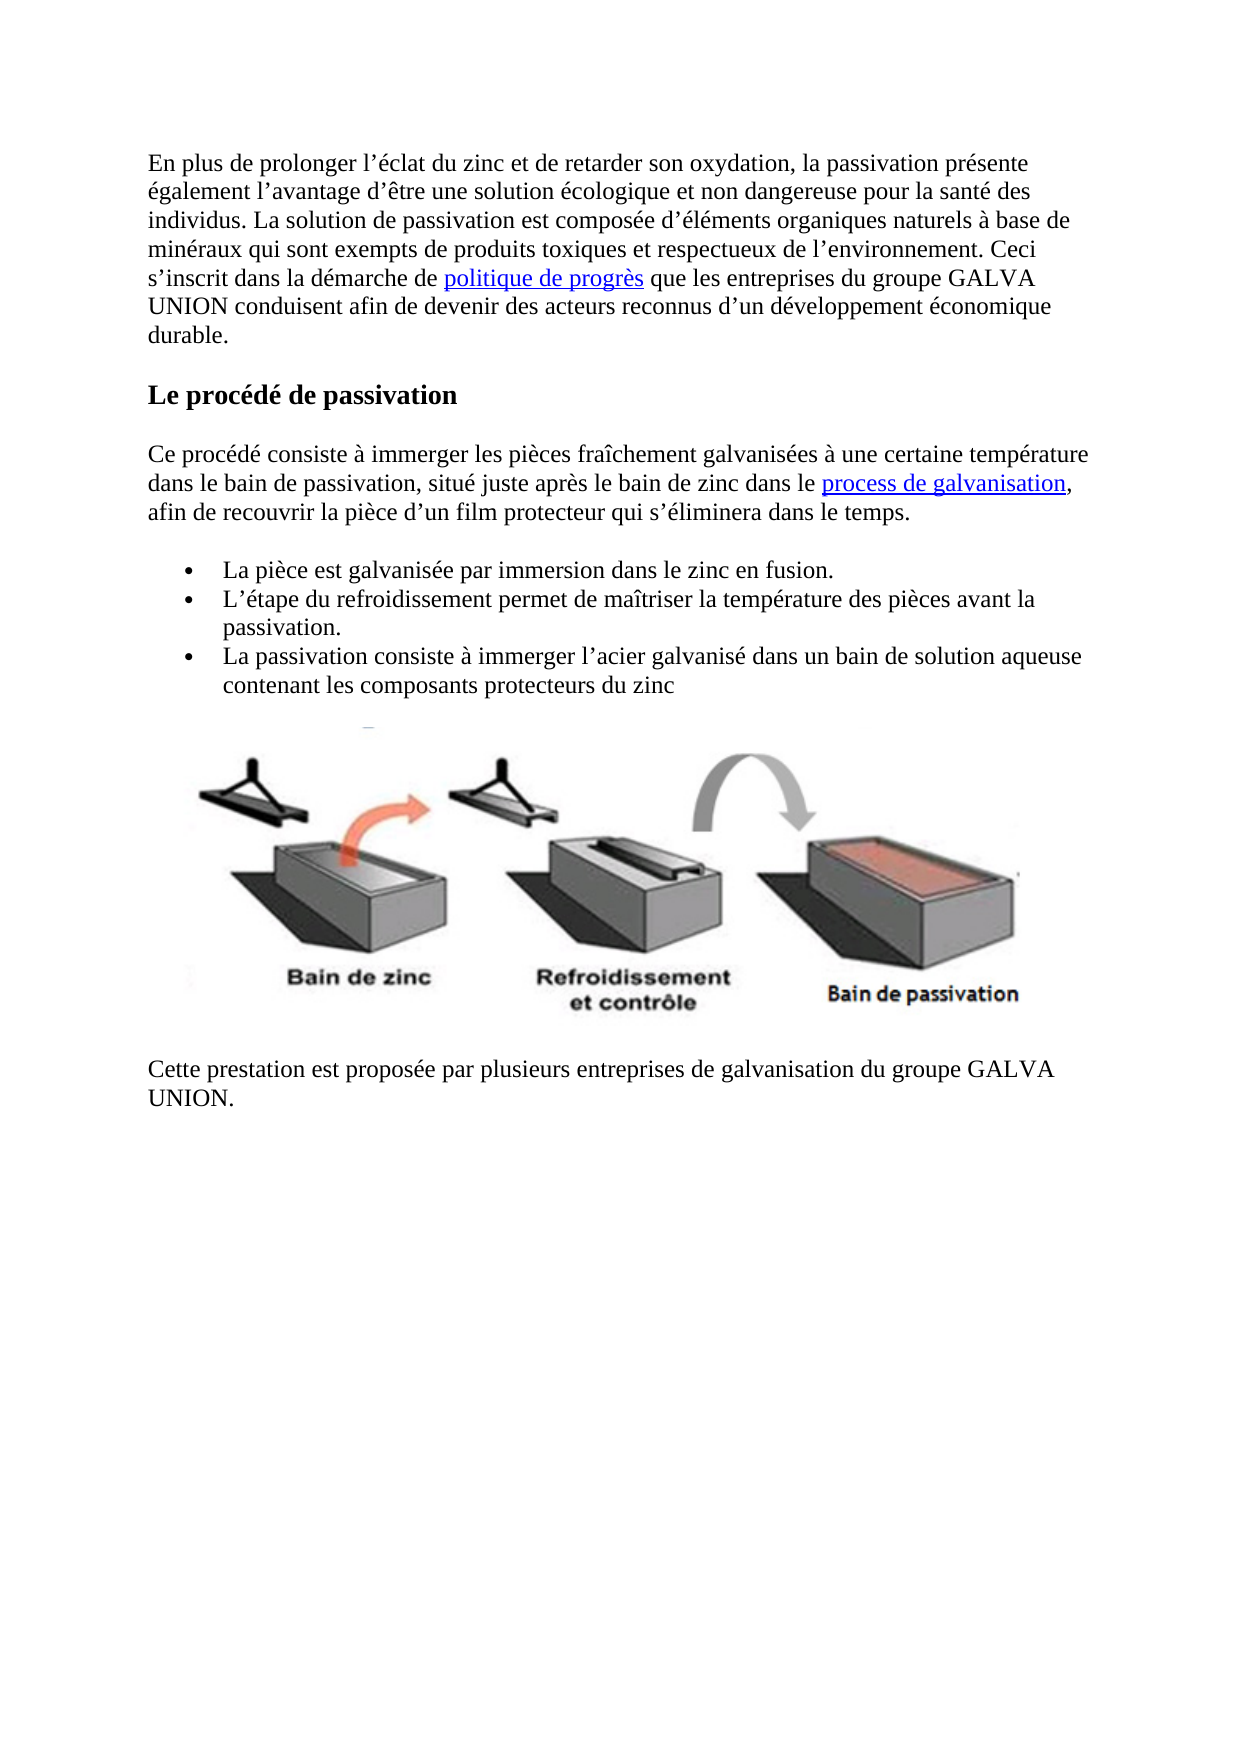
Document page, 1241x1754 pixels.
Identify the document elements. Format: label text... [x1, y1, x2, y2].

text Le procédé de passivation [148, 378, 1093, 410]
text Ce procédé consiste à immerger les pièces fraîchement galvanisées à une certaine température dans le bain de passivation, situé juste après le bain de zinc dans le process de galvanisation, afin de recouvrir la pièce d’un film protecteur qui s’éliminera dans le temps. [148, 439, 1093, 526]
list La pièce est galvanisée par immersion dans le zinc en fusion. [185, 555, 1093, 584]
text En plus de prolonger l’éclat du zinc et de retarder son oxydation, la passivation présente également l’avantage d’être une solution écologique et non dangereuse pour la santé des individus. La solution de passivation est composée d’éléments organiques naturels à base de minéraux qui sont exempts de produits toxiques et respectueux de l’environnement. Ceci s’inscrit dans la démarche de politique de progrès que les entreprises du groupe GALVA UNION conduisent afin de devenir des acteurs reconnus d’un développement économique durable. [148, 148, 1093, 349]
list La passivation consiste à immerger l’acier galvanisé dans un bain de solution aqueuse contenant les composants protecteurs du zinc [185, 641, 1093, 699]
list L’étape du refroidissement permet de maîtriser la température des pièces avant la passivation. [185, 584, 1093, 641]
picture [147, 727, 1084, 1026]
text Cette prestation est proposée par plusieurs entreprises de galvanisation du groupe GALVA UNION. [148, 1054, 1093, 1112]
